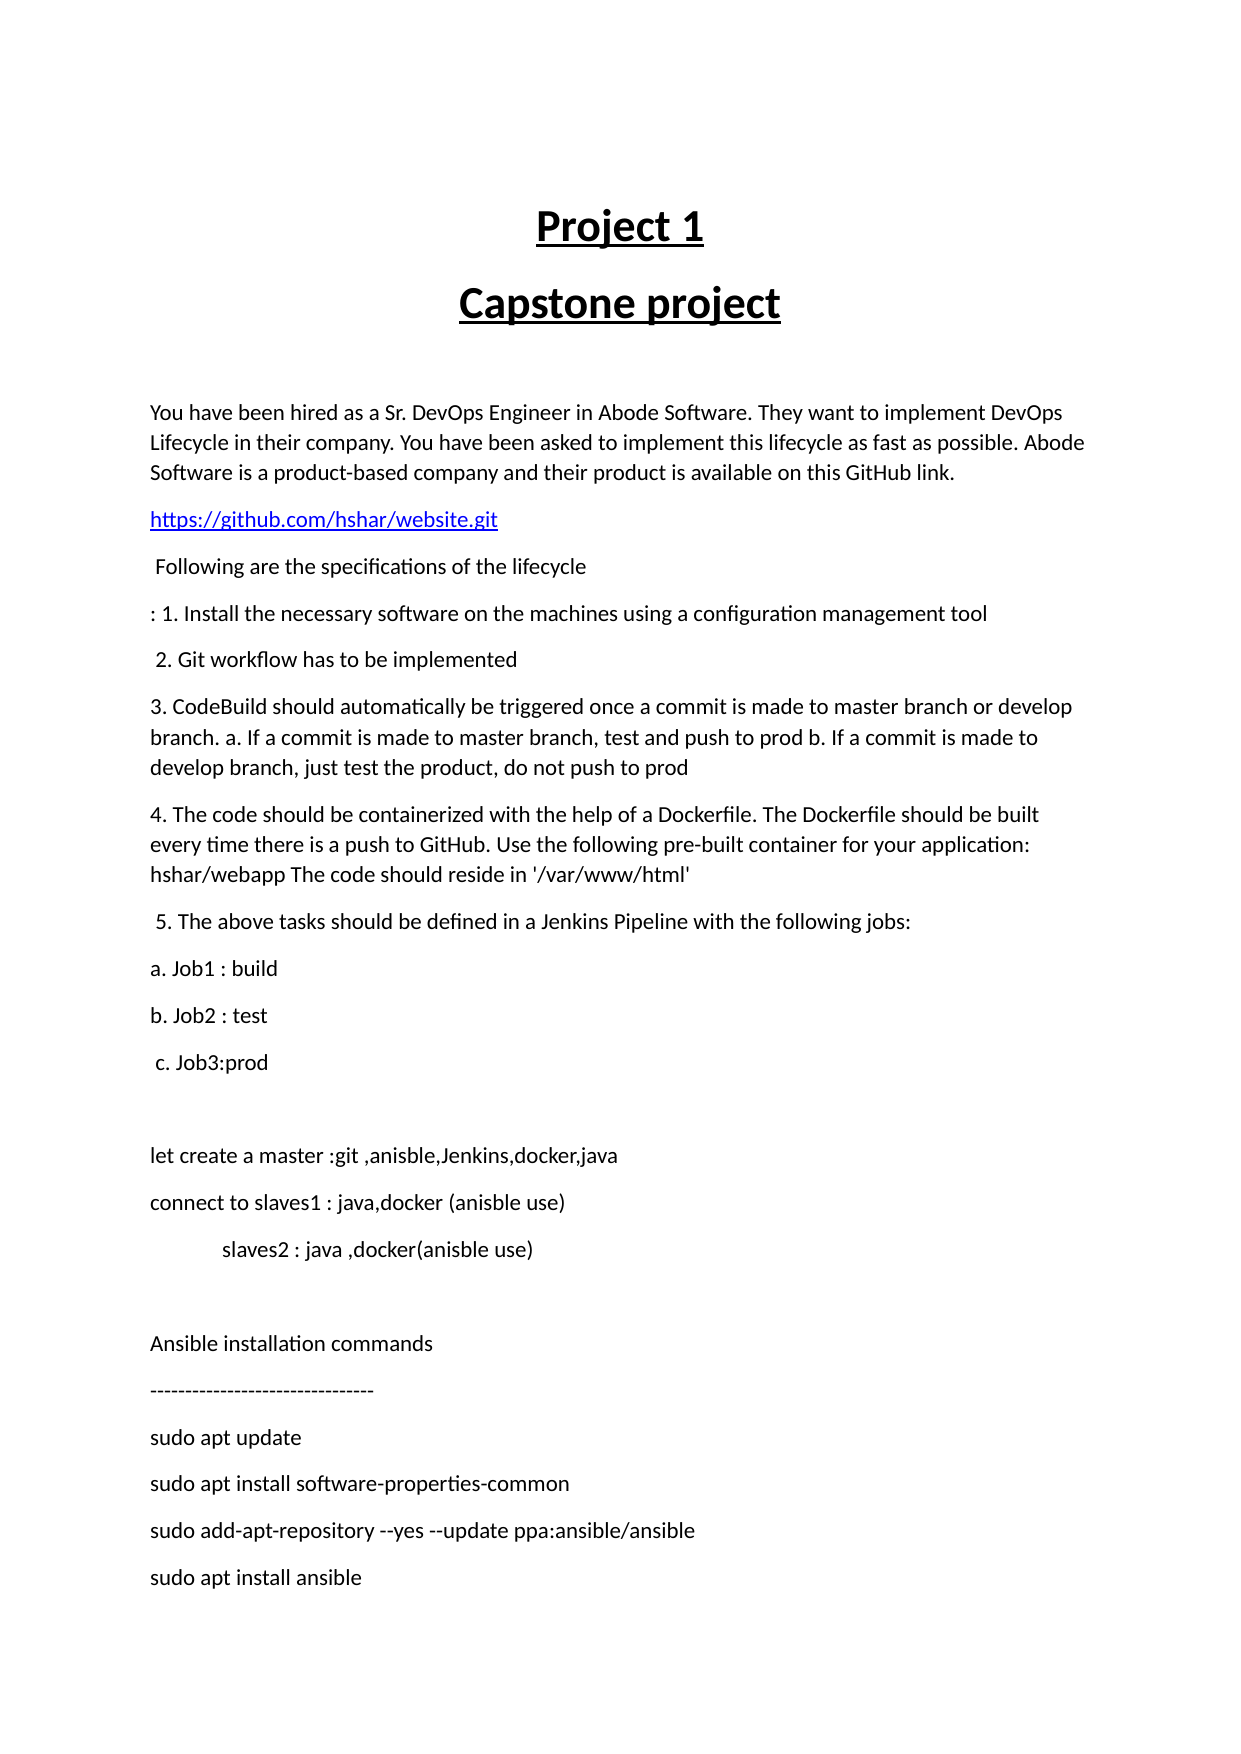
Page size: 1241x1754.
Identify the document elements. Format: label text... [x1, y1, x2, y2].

text Capstone project [150, 274, 1090, 330]
text slaves2 : java ,docker(anisble use) [150, 1235, 1090, 1263]
text https://github.com/hshar/website.git [150, 505, 1090, 533]
text sudo add-apt-repository --yes --update ppa:ansible/ansible [150, 1516, 1090, 1544]
text 4. The code should be containerized with the help of a Dockerfile. The Dockerfile should be built every time there is a push to GitHub. Use the following pre-built container for your application: hshar/webapp The code should reside in '/var/www/html' [150, 800, 1090, 888]
text a. Job1 : build [150, 954, 1090, 982]
text sudo apt install software-properties-common [150, 1469, 1090, 1498]
text c. Job3:prod [150, 1048, 1090, 1076]
text sudo apt update [150, 1423, 1090, 1451]
text : 1. Install the necessary software on the machines using a configuration management tool [150, 599, 1090, 627]
text b. Job2 : test [150, 1001, 1090, 1029]
text You have been hired as a Sr. DevOps Engineer in Abode Software. They want to implement DevOps Lifecycle in their company. You have been asked to implement this lifecycle as fast as possible. Abode Software is a product-based company and their product is available on this GitHub link. [150, 398, 1090, 486]
text 3. CodeBuild should automatically be triggered once a commit is made to master branch or develop branch. a. If a commit is made to master branch, test and push to prod b. If a commit is made to develop branch, just test the product, do not push to prod [150, 692, 1090, 781]
text -------------------------------- [150, 1376, 1090, 1404]
text sudo apt install ansible [150, 1563, 1090, 1591]
text connect to slaves1 : java,docker (anisble use) [150, 1188, 1090, 1216]
text Following are the specifications of the lifecycle [150, 552, 1090, 580]
text let create a master :git ,anisble,Jenkins,docker,java [150, 1141, 1090, 1169]
text Project 1 [150, 197, 1090, 253]
text 5. The above tasks should be defined in a Jenkins Pipeline with the following jobs: [150, 907, 1090, 935]
text 2. Git workflow has to be implemented [150, 646, 1090, 674]
text Ansible installation commands [150, 1329, 1090, 1357]
